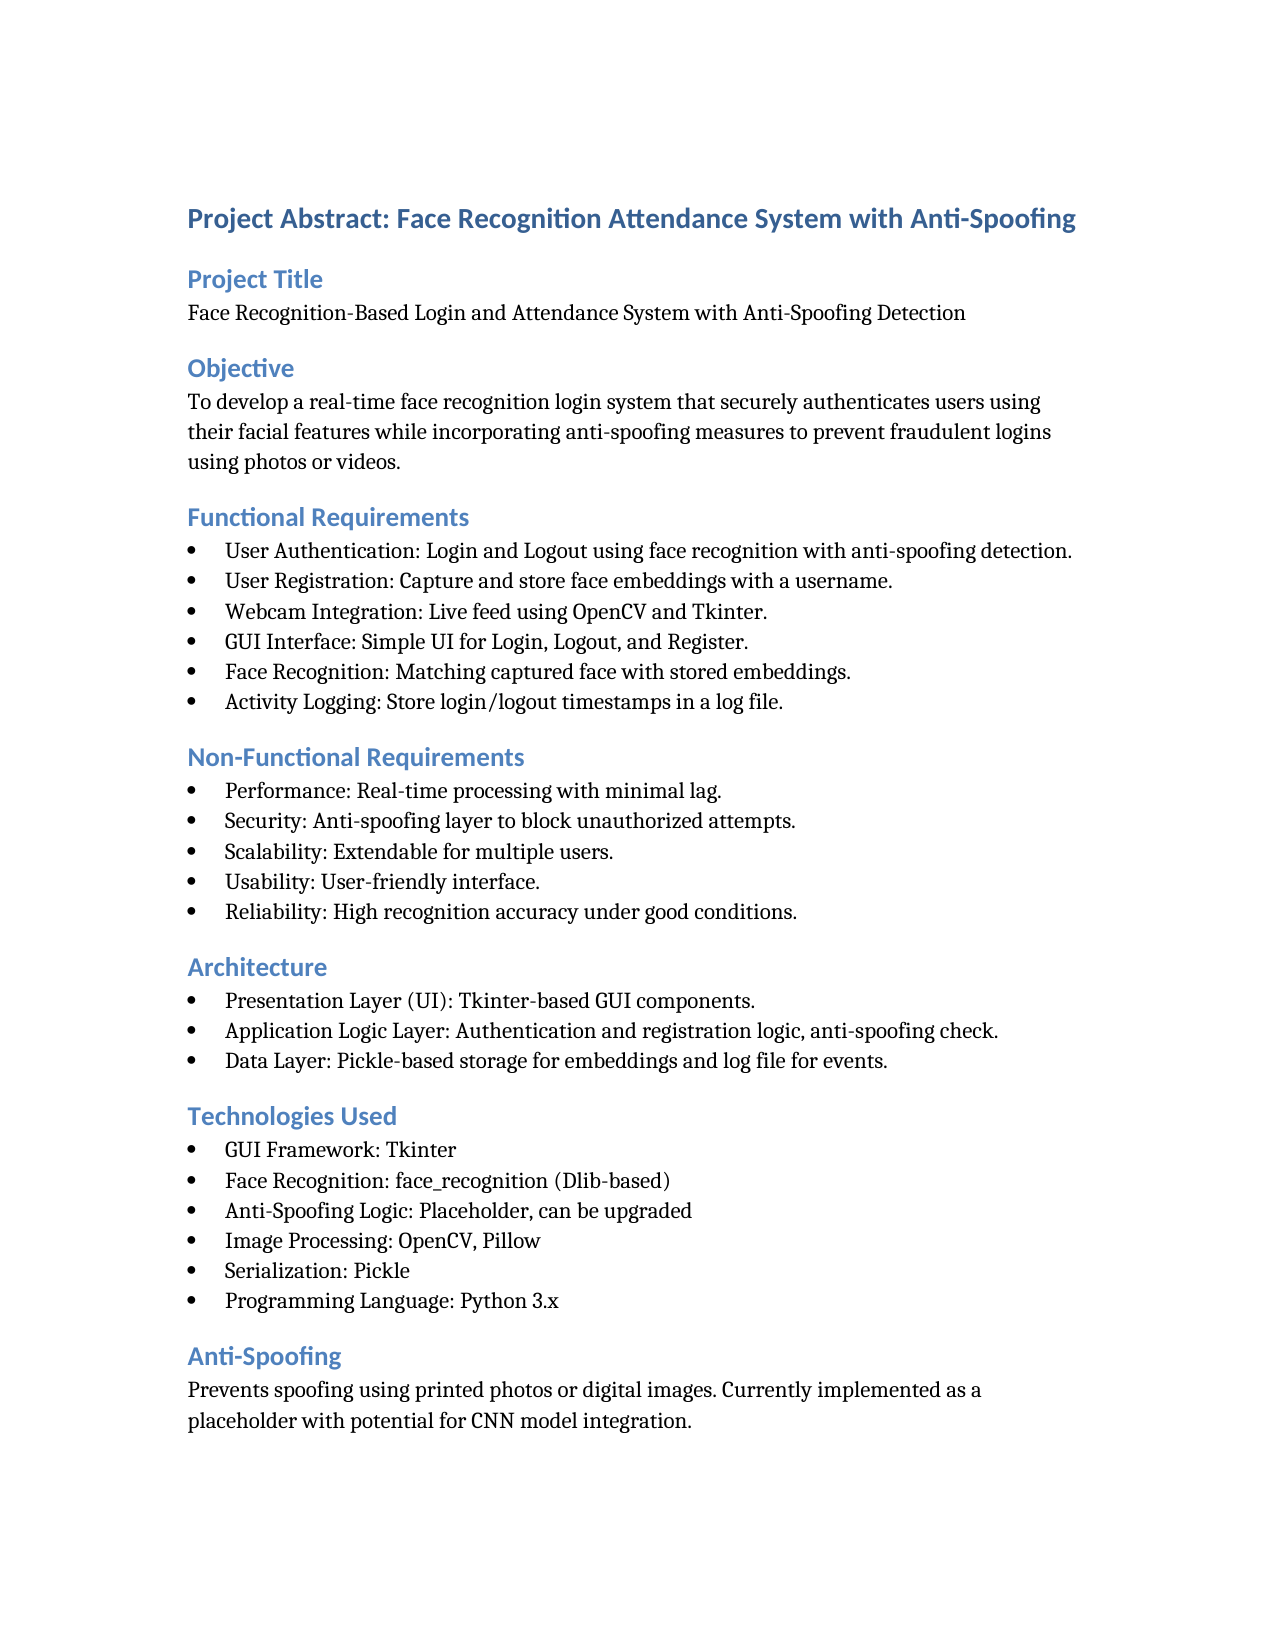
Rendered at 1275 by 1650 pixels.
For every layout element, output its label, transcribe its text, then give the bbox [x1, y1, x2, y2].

list GUI Interface: Simple UI for Login, Logout, and Register. [187, 629, 1087, 655]
list Serialization: Pickle [187, 1258, 1087, 1284]
subtitle Functional Requirements [187, 500, 1087, 533]
list Performance: Real-time processing with minimal lag. [187, 778, 1087, 804]
subtitle Objective [187, 351, 1087, 384]
list Image Processing: OpenCV, Pillow [187, 1228, 1087, 1254]
list Scalability: Extendable for multiple users. [187, 838, 1087, 865]
text Face Recognition-Based Login and Attendance System with Anti-Spoofing Detection [187, 300, 1087, 326]
text Prevents spoofing using printed photos or digital images. Currently implemented as a placeholder with potential for CNN model integration. [187, 1377, 1087, 1434]
list Face Recognition: Matching captured face with stored embeddings. [187, 659, 1087, 685]
list User Authentication: Login and Logout using face recognition with anti-spoofing detection. [187, 538, 1087, 564]
list Face Recognition: face_recognition (Dlib-based) [187, 1167, 1087, 1194]
list User Registration: Capture and store face embeddings with a username. [187, 568, 1087, 594]
list Programming Language: Python 3.x [187, 1288, 1087, 1314]
subtitle Project Abstract: Face Recognition Attendance System with Anti-Spoofing [187, 200, 1087, 236]
text To develop a real-time face recognition login system that securely authenticates users using their facial features while incorporating anti-spoofing measures to prevent fraudulent logins using photos or videos. [187, 389, 1087, 475]
list Reliability: High recognition accuracy under good conditions. [187, 899, 1087, 925]
list Anti-Spoofing Logic: Placeholder, can be upgraded [187, 1198, 1087, 1224]
list Webcam Integration: Live feed using OpenCV and Tkinter. [187, 598, 1087, 625]
list Security: Anti-spoofing layer to block unauthorized attempts. [187, 808, 1087, 834]
list GUI Framework: Tkinter [187, 1137, 1087, 1163]
list Usability: User-friendly interface. [187, 869, 1087, 895]
list Activity Logging: Store login/logout timestamps in a log file. [187, 689, 1087, 715]
list Presentation Layer (UI): Tkinter-based GUI components. [187, 988, 1087, 1014]
subtitle Technologies Used [187, 1099, 1087, 1132]
subtitle Non-Functional Requirements [187, 740, 1087, 773]
list Application Logic Layer: Authentication and registration logic, anti-spoofing check. [187, 1018, 1087, 1044]
subtitle Anti-Spoofing [187, 1339, 1087, 1372]
subtitle Project Title [187, 262, 1087, 295]
list Data Layer: Pickle-based storage for embeddings and log file for events. [187, 1048, 1087, 1074]
subtitle Architecture [187, 950, 1087, 983]
